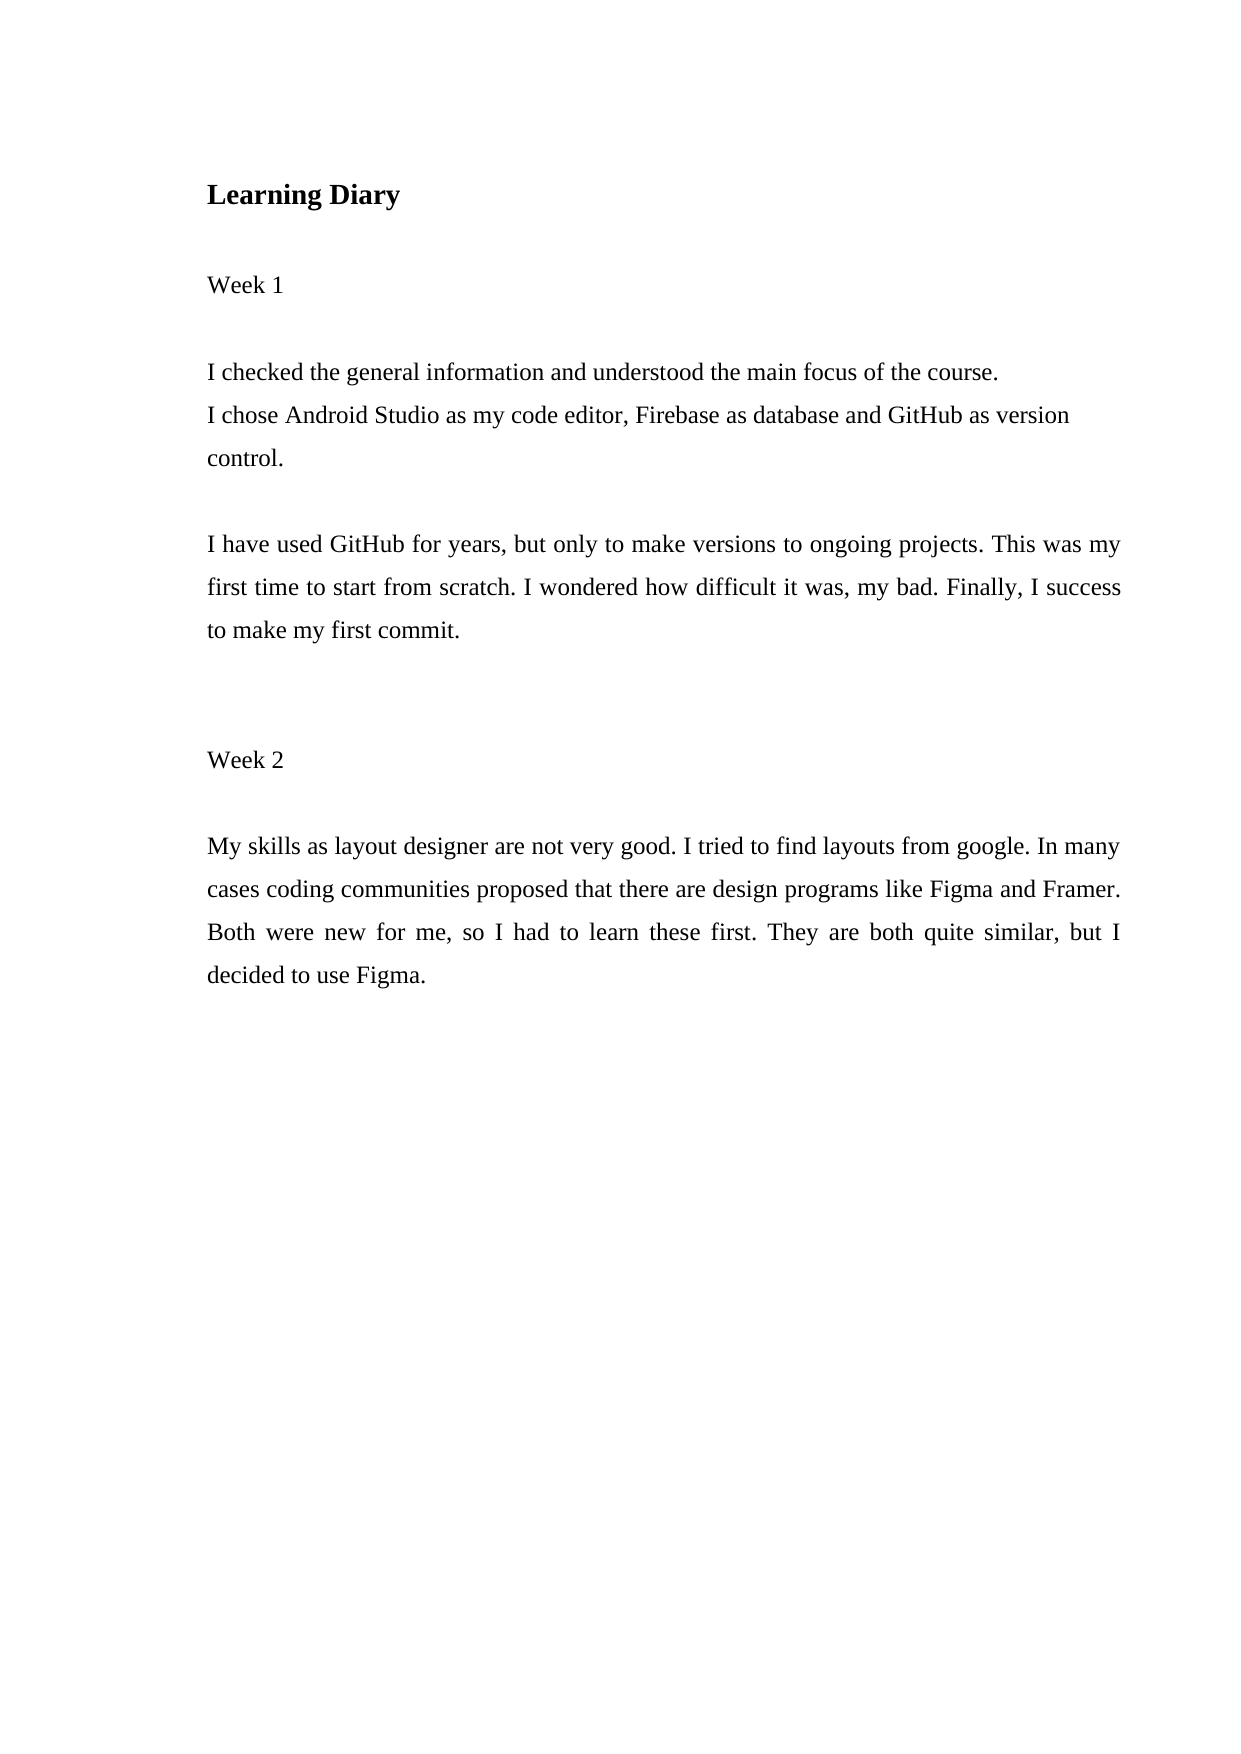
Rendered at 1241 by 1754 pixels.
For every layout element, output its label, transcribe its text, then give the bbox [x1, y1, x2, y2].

text Learning Diary [207, 177, 1122, 211]
text Week 2 [207, 745, 1122, 774]
text My skills as layout designer are not very good. I tried to find layouts from google. In many cases coding communities proposed that there are design programs like Figma and Framer. Both were new for me, so I had to learn these first. They are both quite similar, but I decided to use Figma. [207, 831, 1122, 989]
text I have used GitHub for years, but only to make versions to ongoing projects. This was my first time to start from scratch. I wondered how difficult it was, my bad. Finally, I success to make my first commit. [207, 529, 1122, 644]
text I chose Android Studio as my code editor, Firebase as database and GitHub as version control. [207, 400, 1122, 472]
text Week 1 I checked the general information and understood the main focus of the course. [207, 271, 1122, 386]
